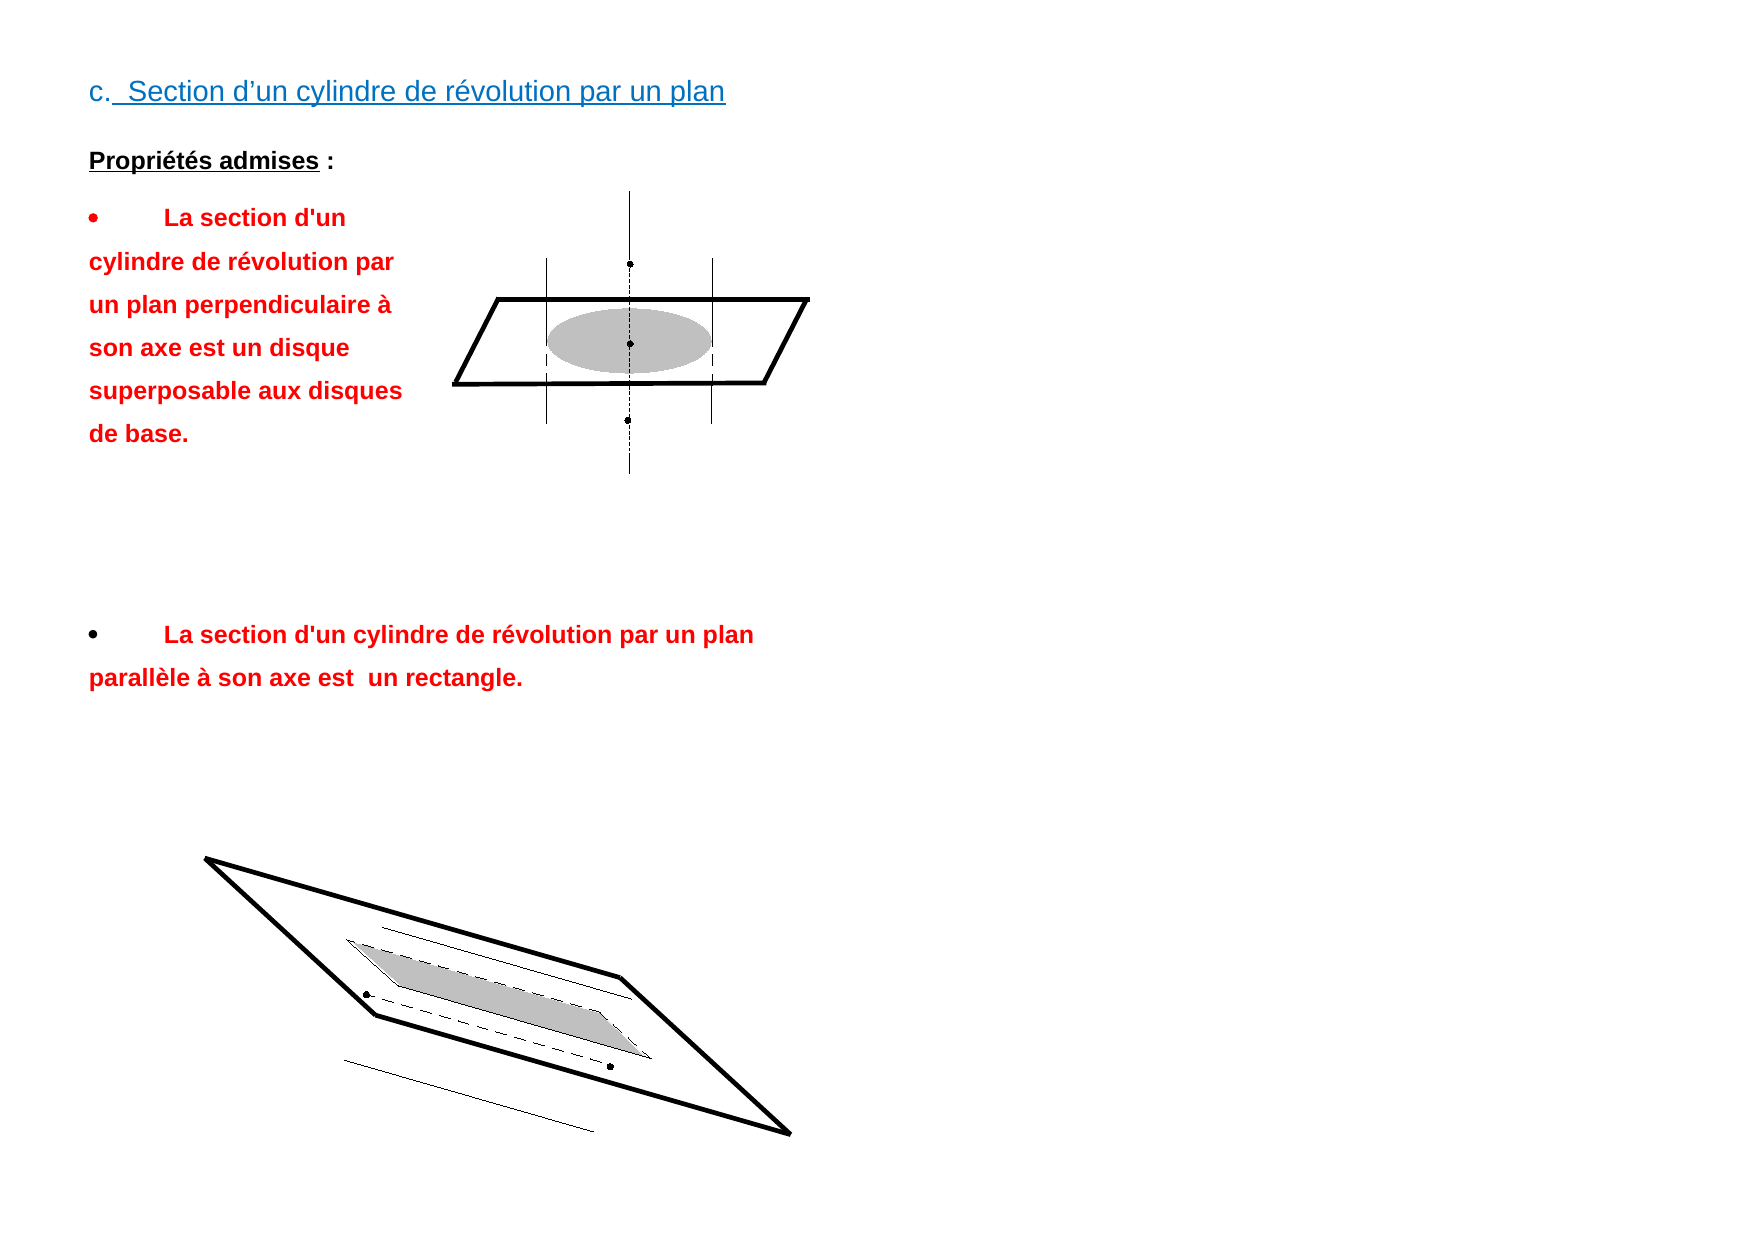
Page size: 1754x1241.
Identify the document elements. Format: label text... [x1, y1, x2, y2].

text Propriétés admises : [89, 146, 834, 174]
subtitle c. Section d’un cylindre de révolution par un plan [89, 74, 834, 107]
list La section d'un cylindre de révolution par un plan parallèle à son axe est un rectangle. [89, 620, 834, 692]
list La section d'un cylindre de révolution par un plan perpendiculaire à son axe est un disque [89, 203, 834, 361]
text superposable aux disques de base. [89, 376, 834, 448]
